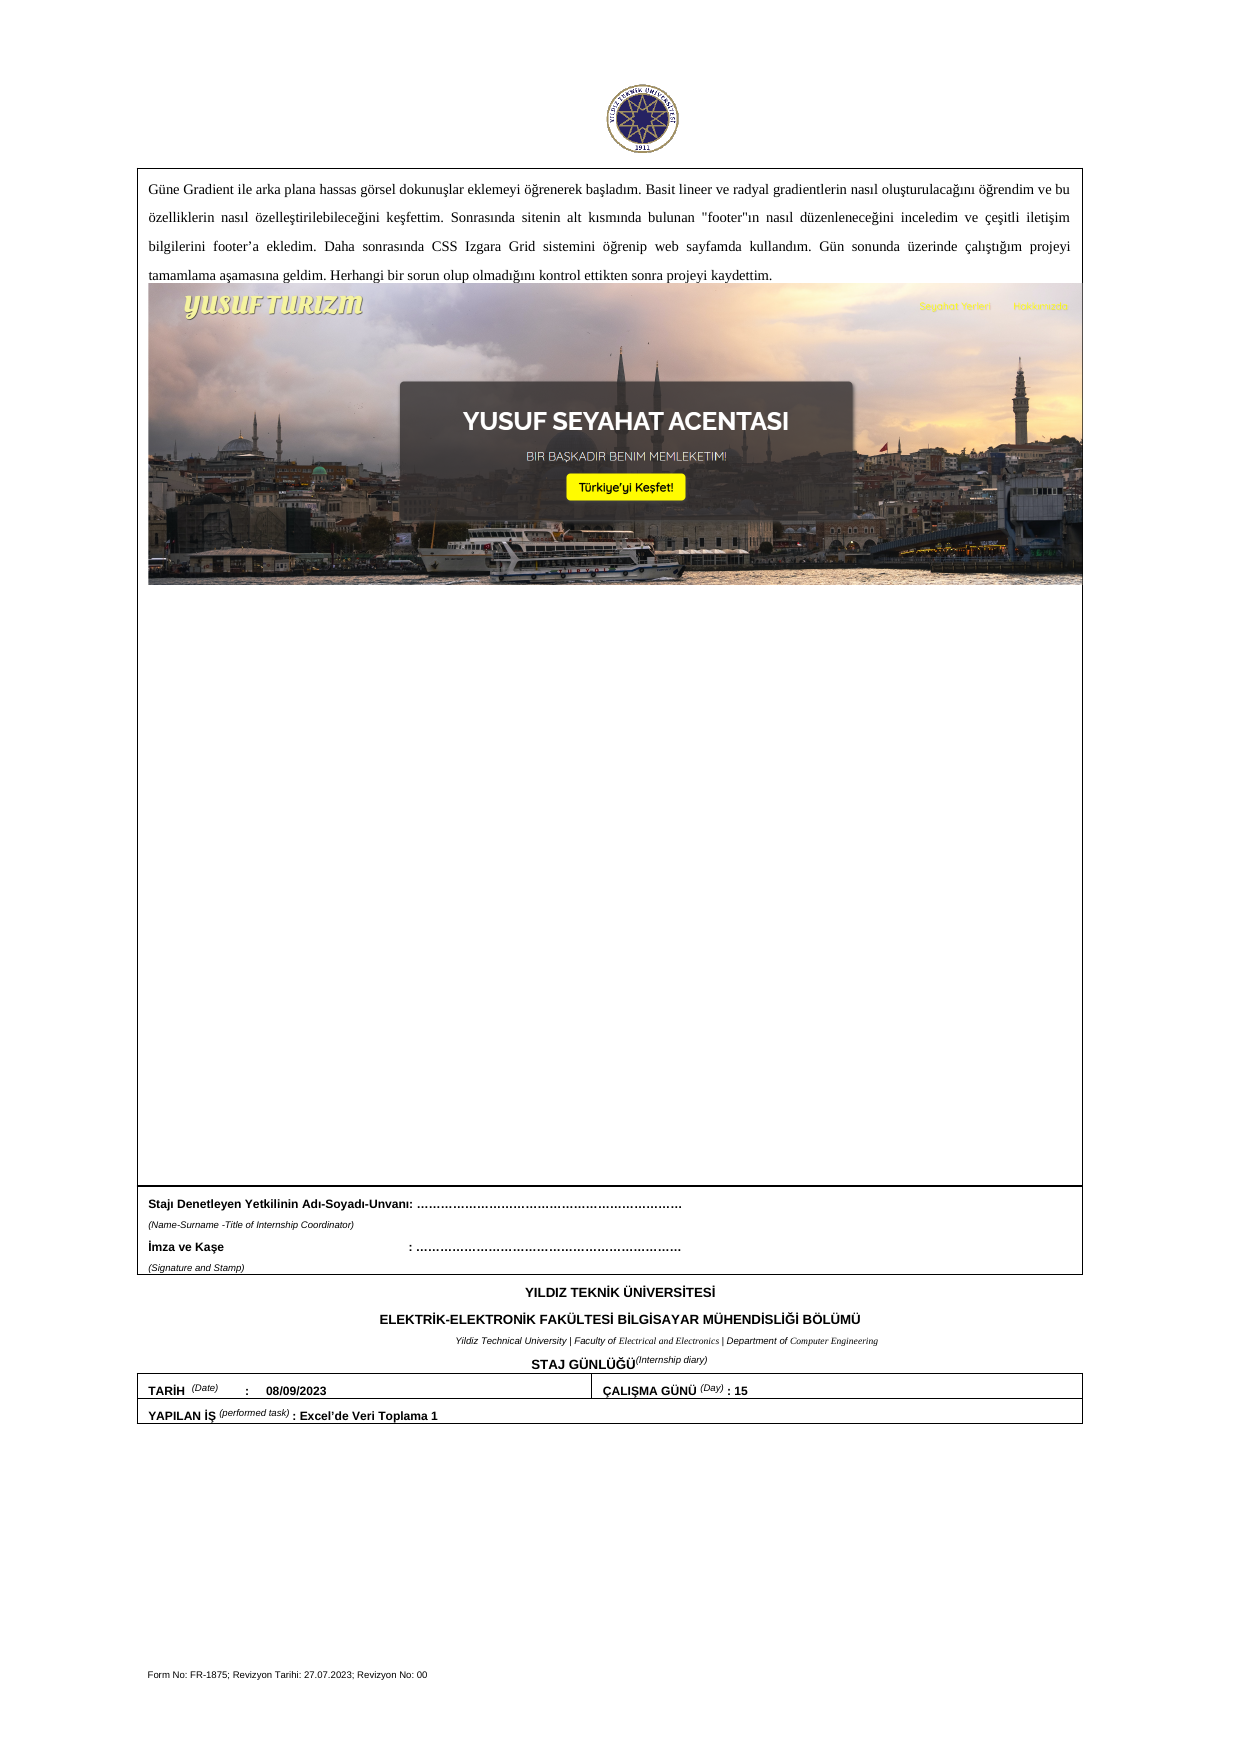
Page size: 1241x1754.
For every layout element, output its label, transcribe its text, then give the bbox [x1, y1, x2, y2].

text ELEKTRİK-ELEKTRONİK FAKÜLTESİ BİLGİSAYAR MÜHENDİSLİĞİ BÖLÜMÜ [147, 1301, 1092, 1327]
text STAJ GÜNLÜĞÜ(Internship diary) [147, 1346, 1092, 1373]
table_header TARİH (Date) : 08/09/2023 [138, 1374, 591, 1398]
picture [595, 73, 689, 168]
text Yildiz Technical University | Faculty of Electrical and Electronics | Department of Computer Engineering [147, 1327, 1187, 1346]
table_header Stajı Denetleyen Yetkilinin Adı-Soyadı-Unvanı: ………………………………………………………… (Name-Surname -Title of Internship Coordinator) İmza ve Kaşe : ………………………………………………………… (Signature and Stamp) [138, 1187, 1082, 1273]
table_cell YAPILAN İŞ (performed task) : Excel’de Veri Toplama 1 [138, 1399, 1082, 1423]
table_header ÇALIŞMA GÜNÜ (Day) : 15 [592, 1374, 1082, 1398]
table_header Güne Gradient ile arka plana hassas görsel dokunuşlar eklemeyi öğrenerek başladım. Basit lineer ve radyal gradientlerin nasıl oluşturulacağını öğrendim ve bu özelliklerin nasıl özelleştirilebileceğini keşfettim. Sonrasında sitenin alt kısmında bulunan "footer"ın nasıl düzenleneceğini inceledim ve çeşitli iletişim bilgilerini footer’a ekledim. Daha sonrasında CSS Izgara Grid sistemini öğrenip web sayfamda kullandım. Gün sonunda üzerinde çalıştığım projeyi tamamlama aşamasına geldim. Herhangi bir sorun olup olmadığını kontrol ettikten sonra projeyi kaydettim. [138, 169, 1082, 1185]
text YILDIZ TEKNİK ÜNİVERSİTESİ [147, 1274, 1092, 1301]
picture [148, 283, 1083, 585]
